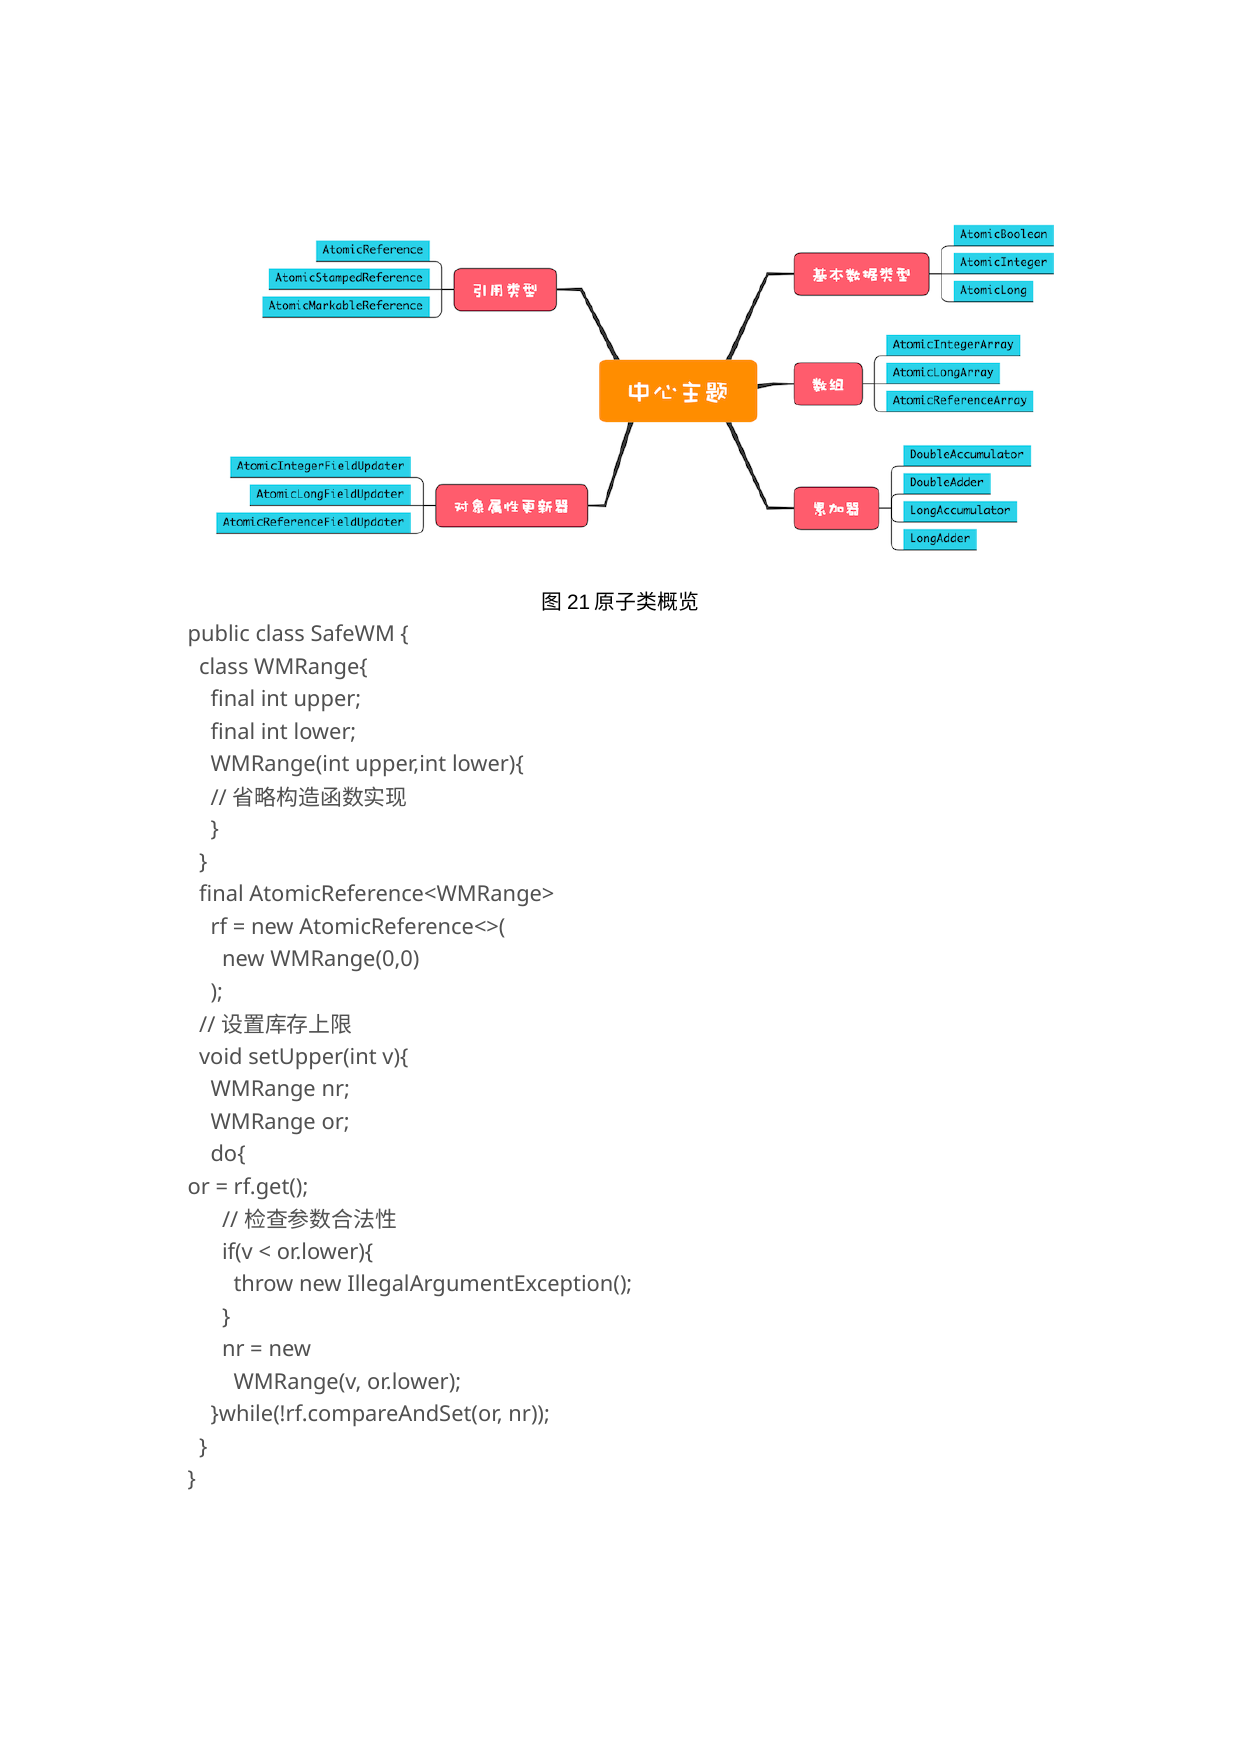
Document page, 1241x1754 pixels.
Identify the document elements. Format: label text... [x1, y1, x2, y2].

picture [187, 171, 1186, 575]
text 图 21 原子类概览 [187, 584, 1053, 617]
list public class SafeWM { class WMRange{ final int upper; final int lower; WMRange(int upper,int lower){ // 省略构造函数实现 } } final AtomicReference<WMRange> rf = new AtomicReference<>( new WMRange(0,0) ); // 设置库存上限 void setUpper(int v){ WMRange nr; WMRange or; do{ or = rf.get(); // 检查参数合法性 if(v < or.lower){ throw new IllegalArgumentException(); } nr = new WMRange(v, or.lower); }while(!rf.compareAndSet(or, nr)); } } [187, 617, 1053, 1494]
